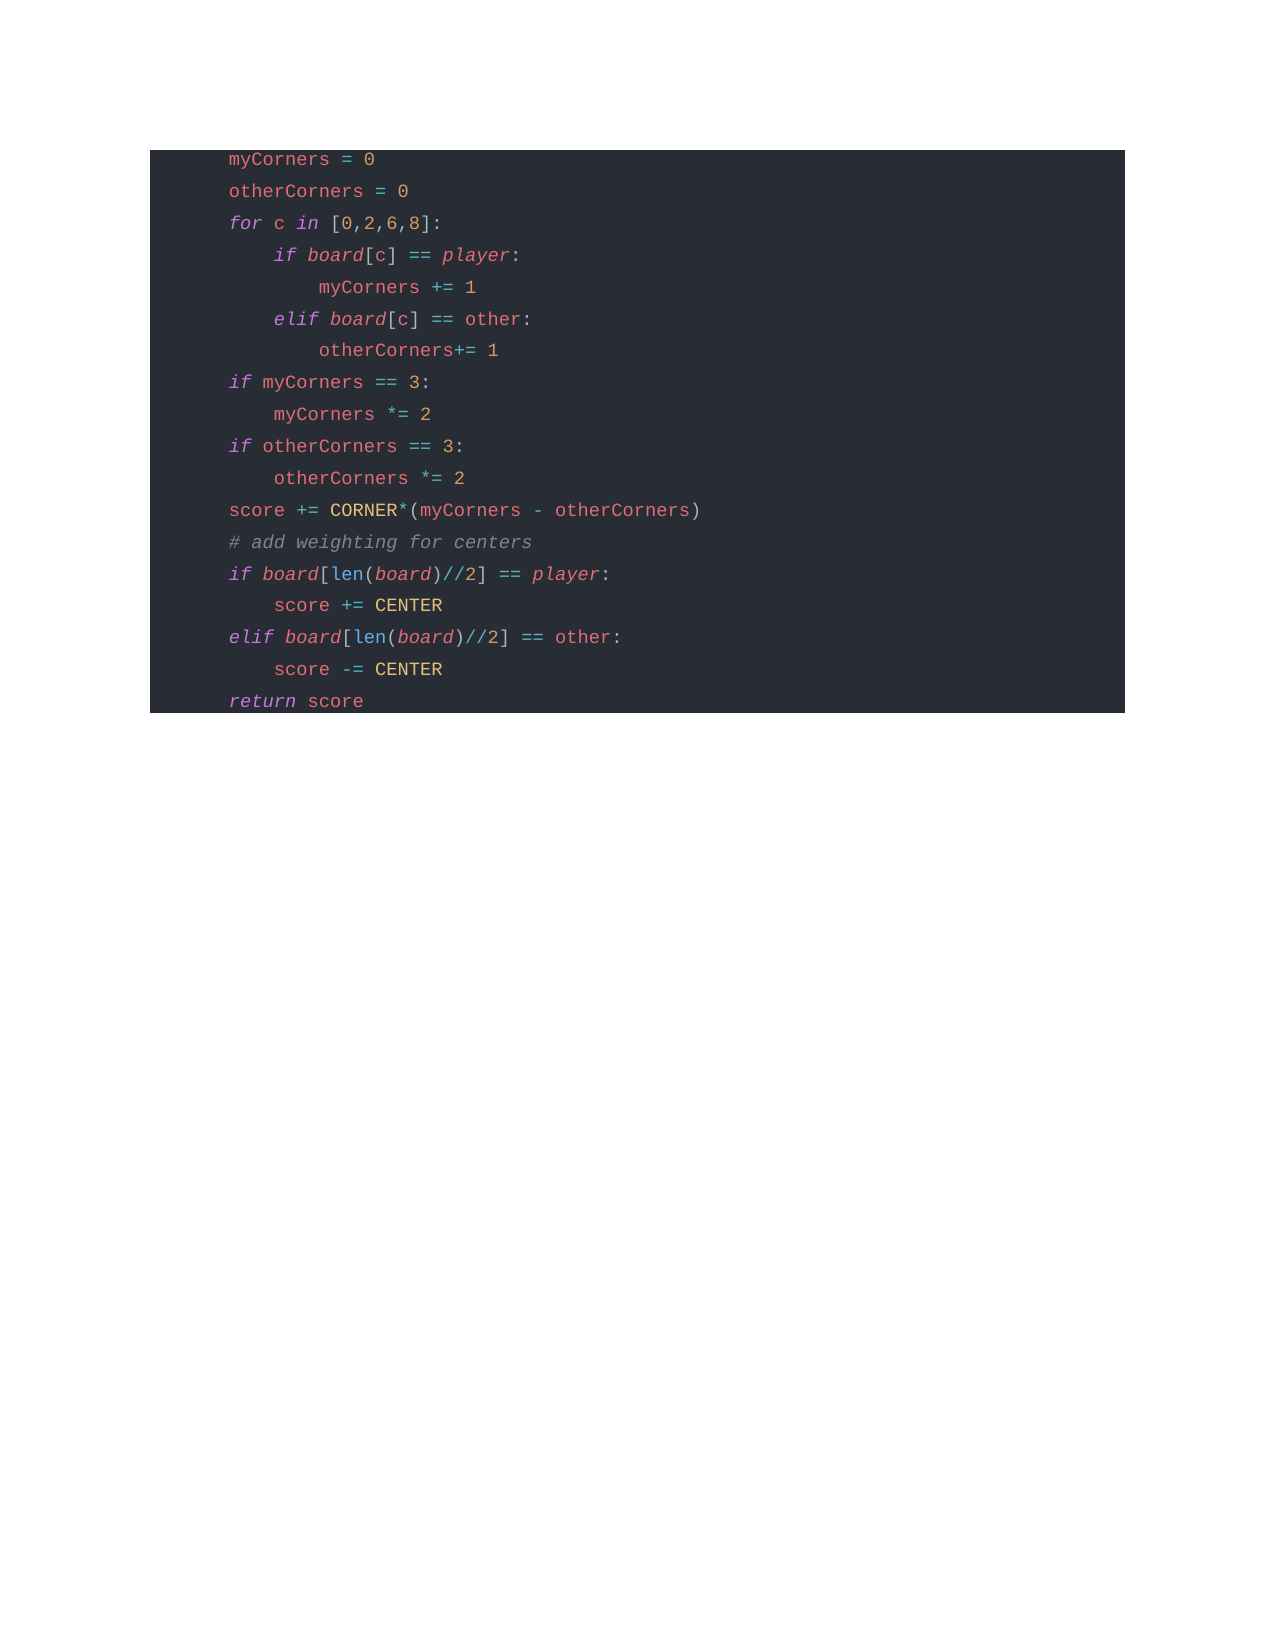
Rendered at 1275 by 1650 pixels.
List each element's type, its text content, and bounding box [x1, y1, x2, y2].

text if myCorners == 3: [150, 373, 1125, 394]
text myCorners *= 2 [150, 405, 1125, 426]
text score += CENTER [150, 596, 1125, 617]
text myCorners = 0 [150, 150, 1125, 171]
text otherCorners+= 1 [150, 341, 1125, 362]
text elif board[len(board)//2] == other: [150, 628, 1125, 649]
text if board[c] == player: [150, 246, 1125, 267]
text return score [150, 692, 1125, 713]
text for c in [0,2,6,8]: [150, 214, 1125, 235]
text if board[len(board)//2] == player: [150, 564, 1125, 586]
text if otherCorners == 3: [150, 437, 1125, 458]
text otherCorners *= 2 [150, 469, 1125, 490]
text elif board[c] == other: [150, 309, 1125, 331]
text score -= CENTER [150, 660, 1125, 681]
text score += CORNER*(myCorners - otherCorners) [150, 501, 1125, 522]
text otherCorners = 0 [150, 182, 1125, 203]
text myCorners += 1 [150, 277, 1125, 299]
text # add weighting for centers [150, 532, 1125, 554]
